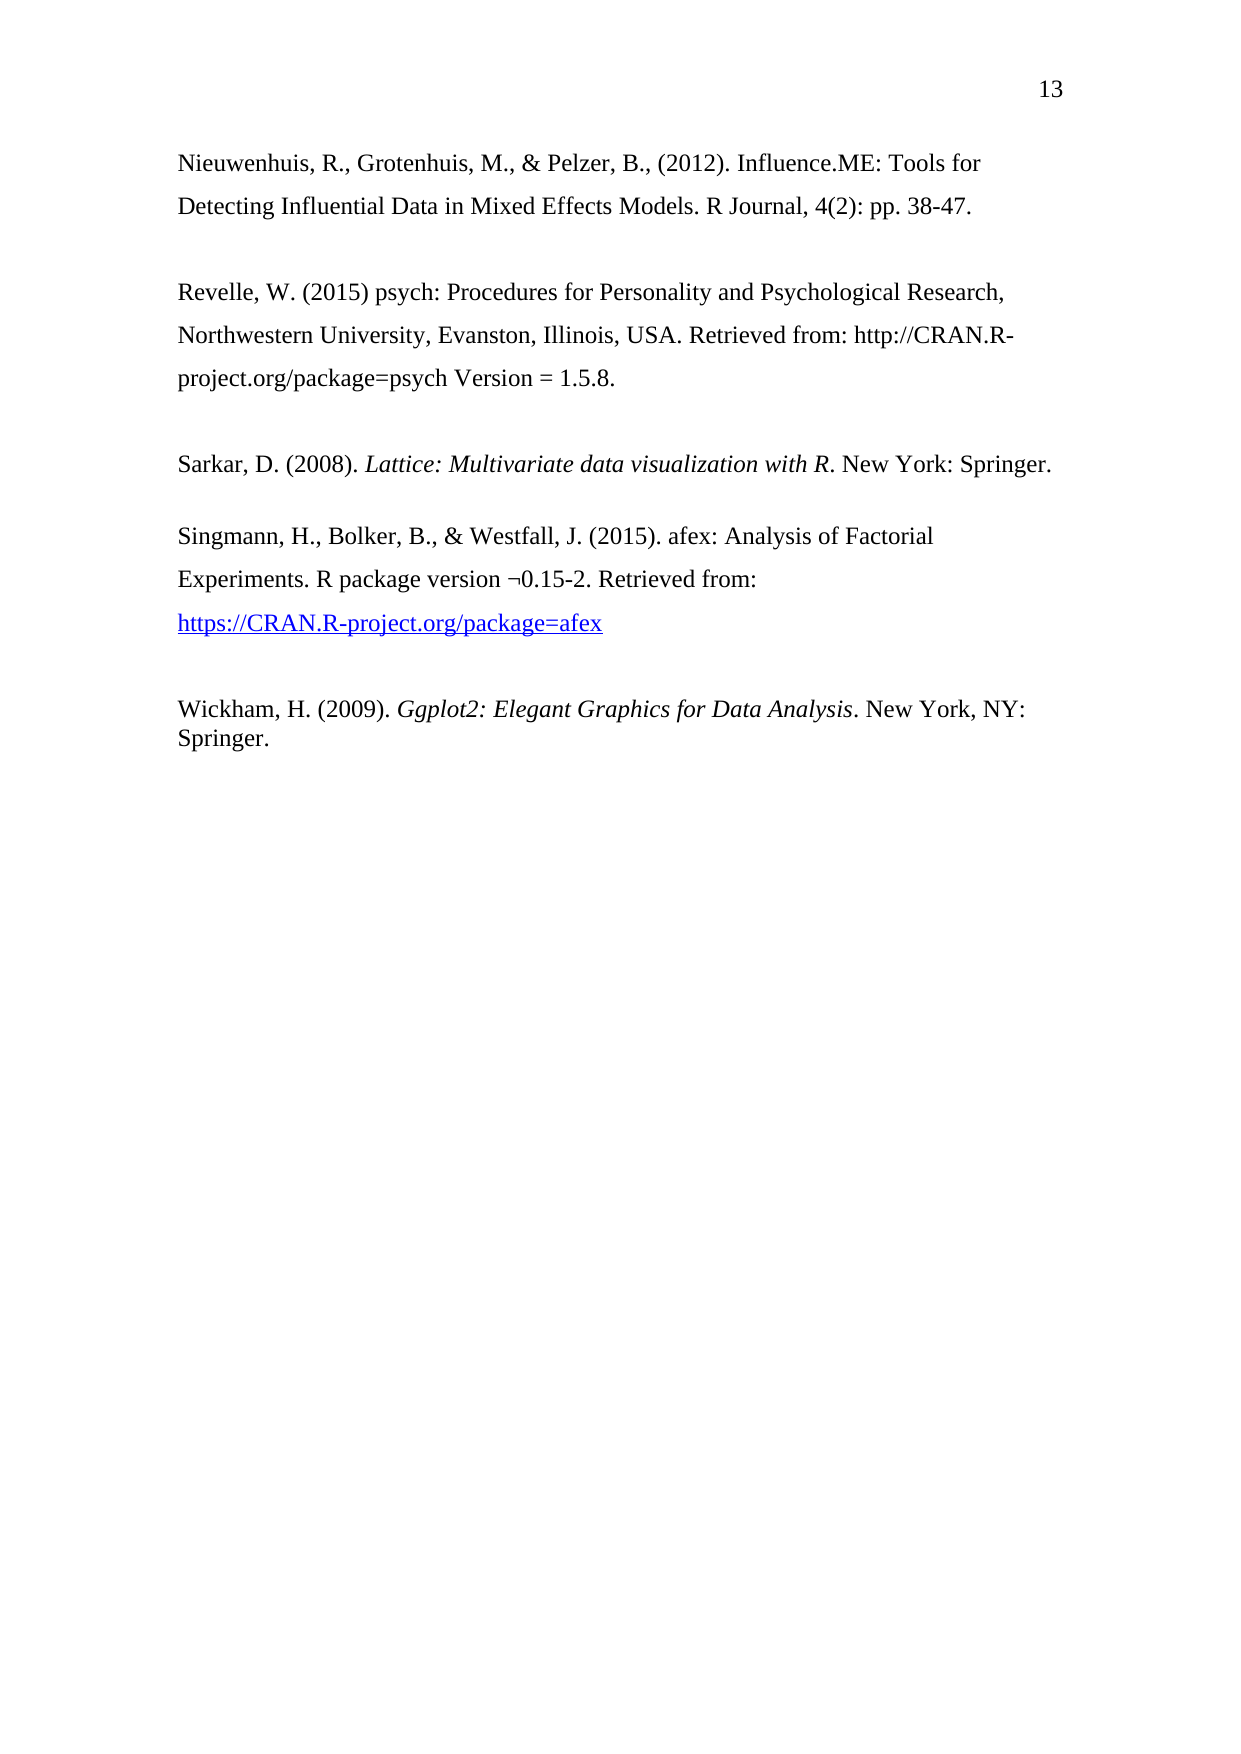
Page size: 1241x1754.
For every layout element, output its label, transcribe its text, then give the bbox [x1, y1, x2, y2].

text Sarkar, D. (2008). Lattice: Multivariate data visualization with R. New York: Springer. [177, 449, 1063, 478]
text Nieuwenhuis, R., Grotenhuis, M., & Pelzer, B., (2012). Influence.ME: Tools for Detecting Influential Data in Mixed Effects Models. R Journal, 4(2): pp. 38-47. [177, 148, 1063, 219]
text Revelle, W. (2015) psych: Procedures for Personality and Psychological Research, Northwestern University, Evanston, Illinois, USA. Retrieved from: http://CRAN.R-project.org/package=psych Version = 1.5.8. [177, 277, 1063, 392]
text Wickham, H. (2009). Ggplot2: Elegant Graphics for Data Analysis. New York, NY: Springer. [177, 694, 1063, 751]
text Singmann, H., Bolker, B., & Westfall, J. (2015). afex: Analysis of Factorial Experiments. R package version ¬0.15-2. Retrieved from: https://CRAN.R-project.org/package=afex [177, 521, 1063, 636]
